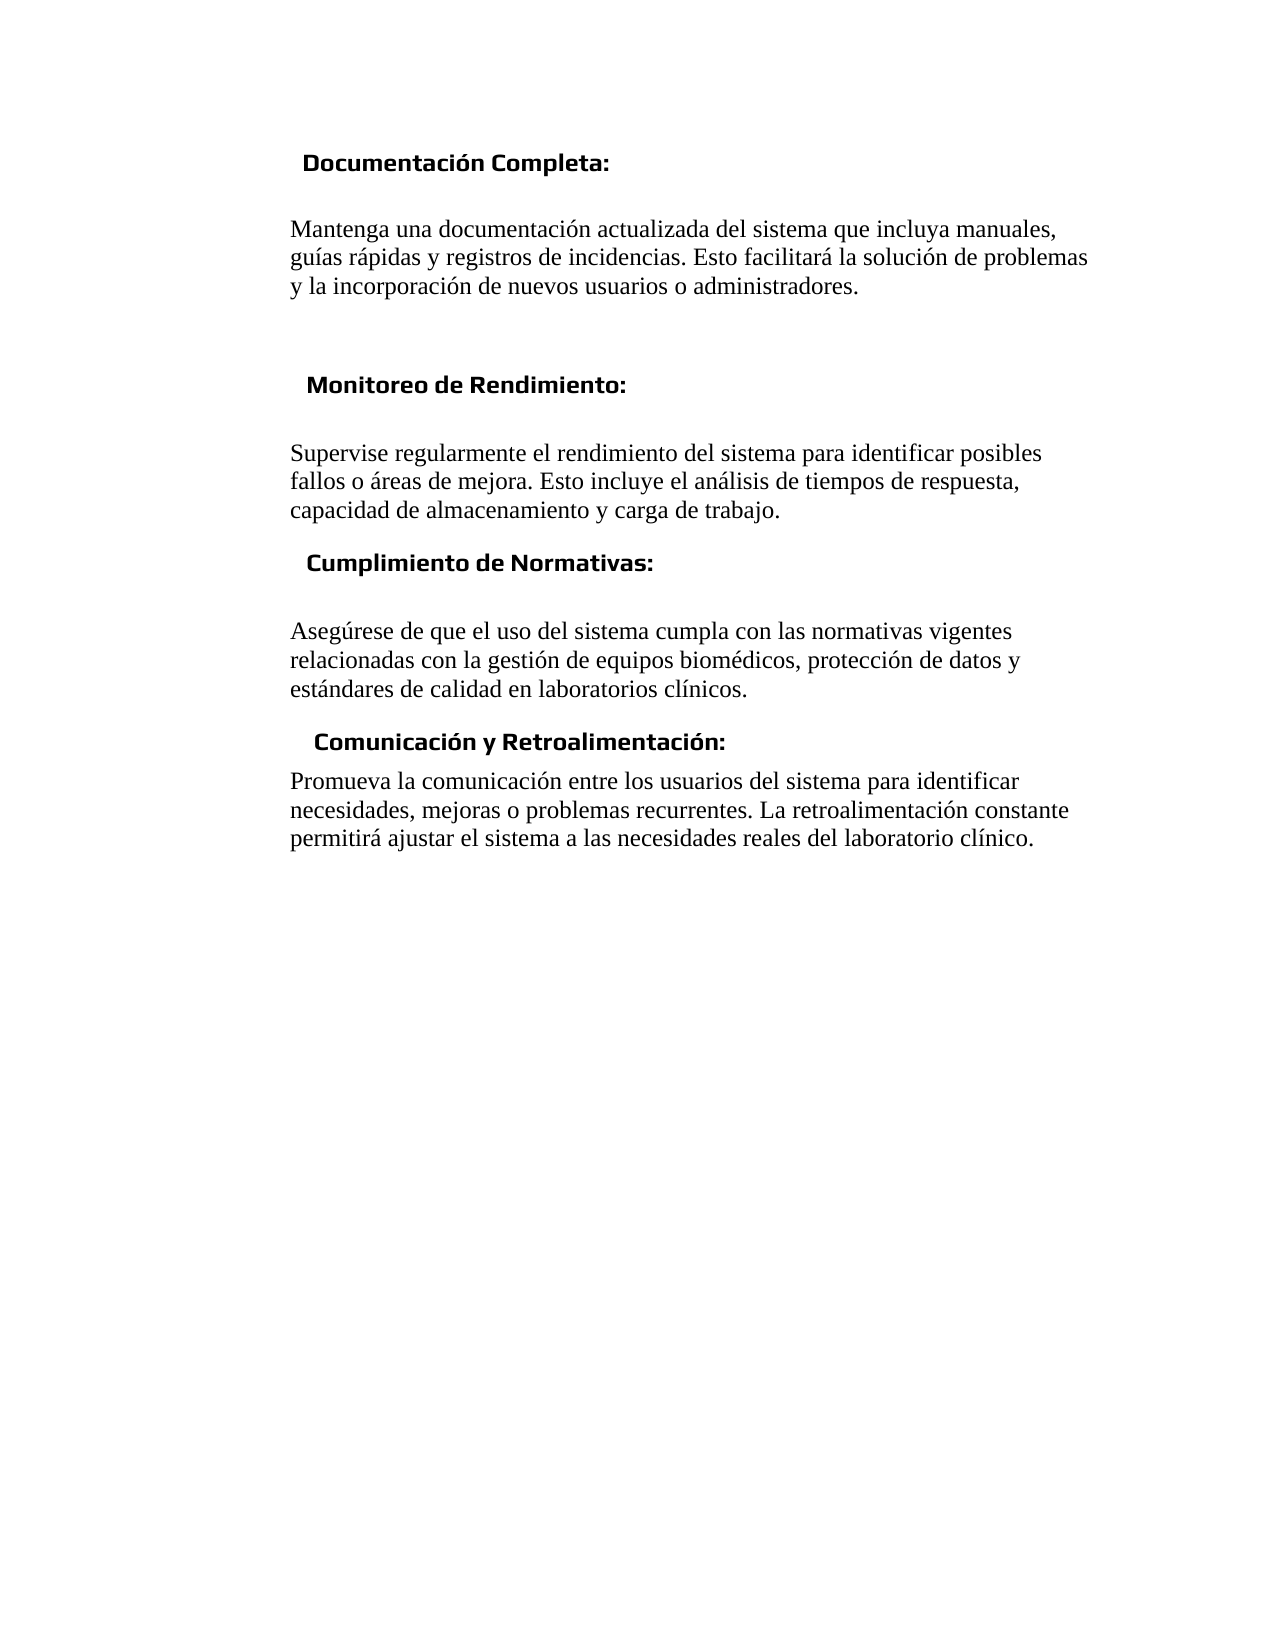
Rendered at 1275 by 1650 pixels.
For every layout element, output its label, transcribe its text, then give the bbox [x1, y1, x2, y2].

text Promueva la comunicación entre los usuarios del sistema para identificar necesidades, mejoras o problemas recurrentes. La retroalimentación constante permitirá ajustar el sistema a las necesidades reales del laboratorio clínico. [290, 766, 1098, 852]
subtitle  Documentación Completa: [290, 148, 1098, 177]
subtitle  Monitoreo de Rendimiento: [290, 362, 1098, 401]
text Supervise regularmente el rendimiento del sistema para identificar posibles fallos o áreas de mejora. Esto incluye el análisis de tiempos de respuesta, capacidad de almacenamiento y carga de trabajo. [290, 409, 1098, 524]
text Mantenga una documentación actualizada del sistema que incluya manuales, guías rápidas y registros de incidencias. Esto facilitará la solución de problemas y la incorporación de nuevos usuarios o administradores. [290, 185, 1098, 300]
text Asegúrese de que el uso del sistema cumpla con las normativas vigentes relacionadas con la gestión de equipos biomédicos, protección de datos y estándares de calidad en laboratorios clínicos. [290, 587, 1098, 702]
subtitle  Comunicación y Retroalimentación: [290, 719, 1098, 758]
subtitle  Cumplimiento de Normativas: [290, 541, 1098, 579]
